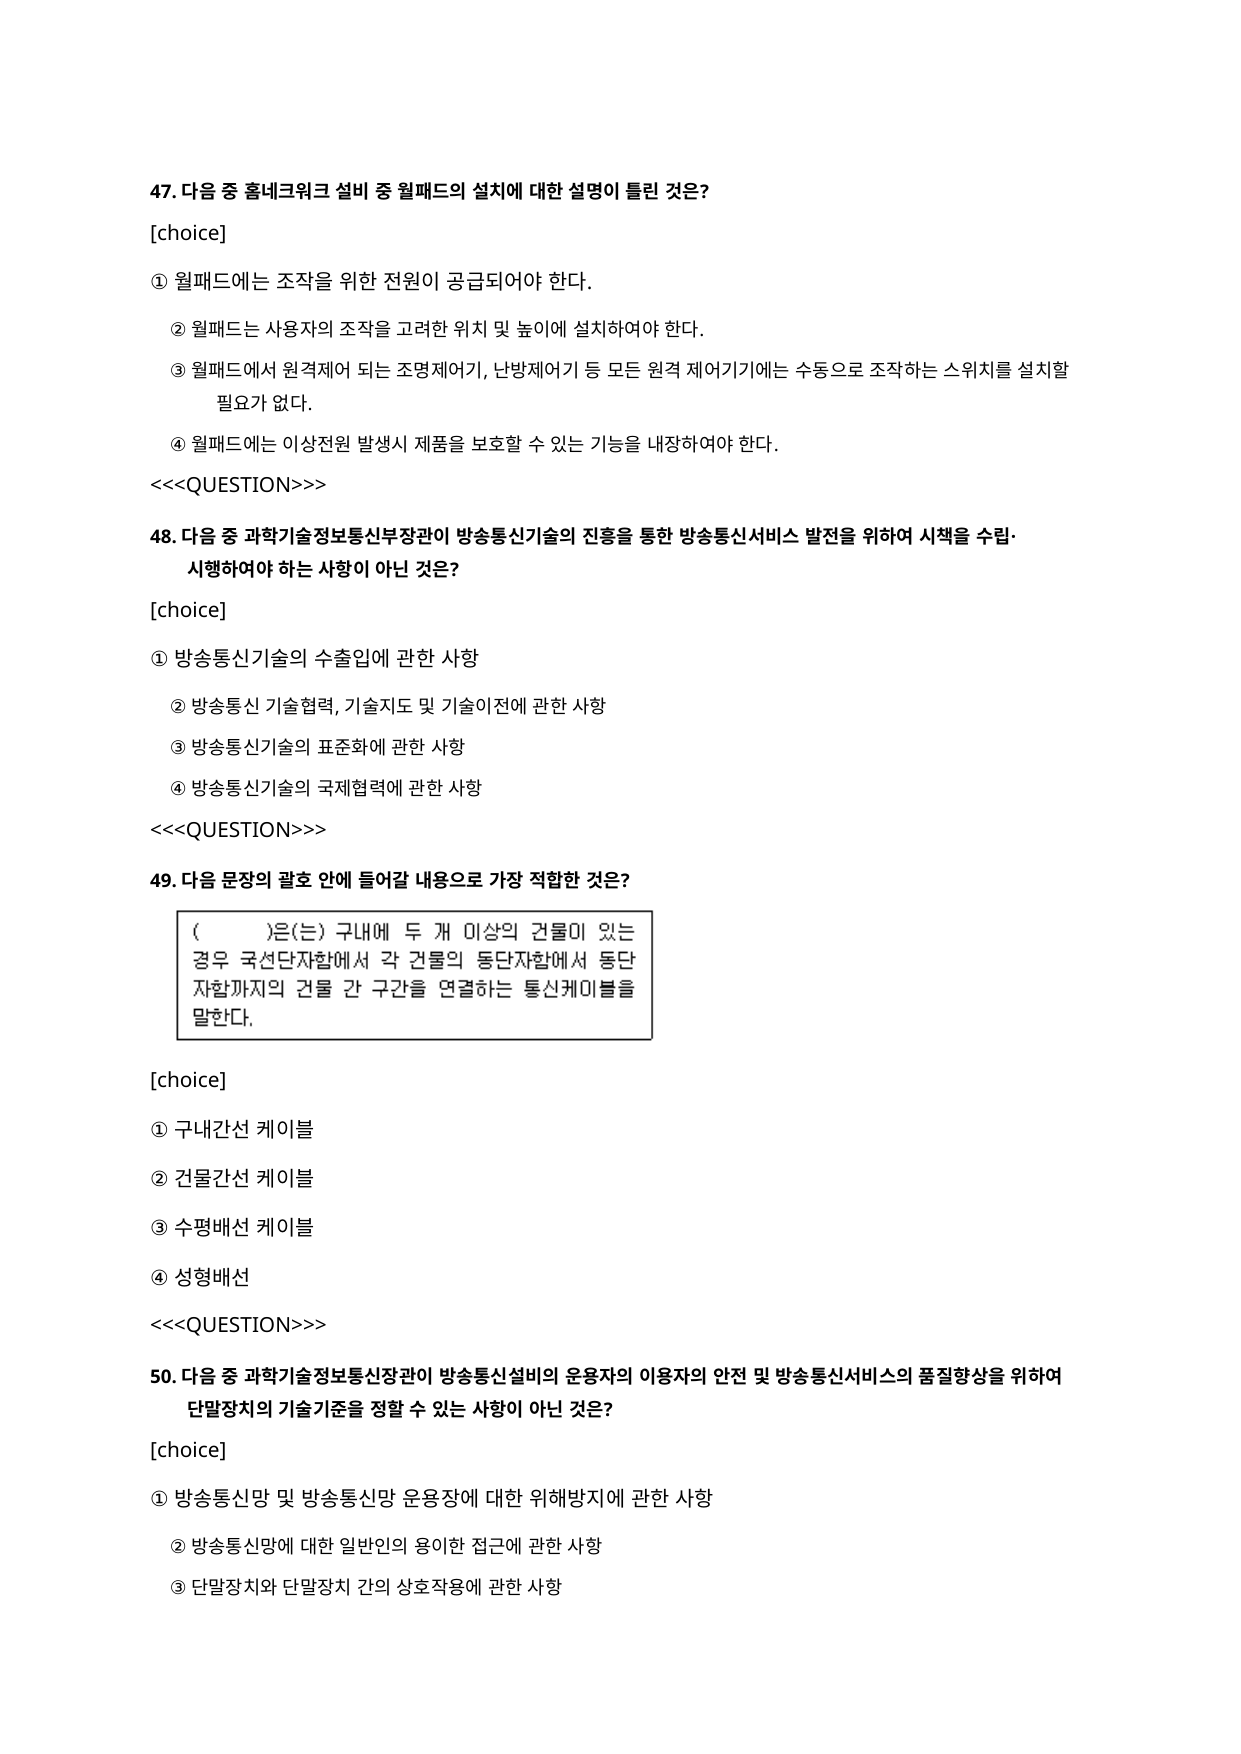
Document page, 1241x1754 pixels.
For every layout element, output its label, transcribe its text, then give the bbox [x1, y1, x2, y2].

text ③ 수평배선 케이블 [150, 1212, 1090, 1242]
text ① 방송통신망 및 방송통신망 운용장에 대한 위해방지에 관한 사항 [150, 1483, 1090, 1513]
text ③ 단말장치와 단말장치 간의 상호작용에 관한 사항 [150, 1573, 1090, 1600]
text ② 건물간선 케이블 [150, 1162, 1090, 1192]
text <<<QUESTION>>> [150, 815, 1090, 843]
text [choice] [150, 1066, 1090, 1094]
picture [169, 907, 661, 1047]
text 49. 다음 문장의 괄호 안에 들어갈 내용으로 가장 적합한 것은? [150, 866, 1090, 893]
text ④ 방송통신기술의 국제협력에 관한 사항 [150, 774, 1090, 801]
text ④ 월패드에는 이상전원 발생시 제품을 보호할 수 있는 기능을 내장하여야 한다. [150, 429, 1090, 456]
text ④ 성형배선 [150, 1261, 1090, 1291]
text ① 월패드에는 조작을 위한 전원이 공급되어야 한다. [150, 265, 1090, 296]
text ① 방송통신기술의 수출입에 관한 사항 [150, 642, 1090, 673]
text ② 방송통신 기술협력, 기술지도 및 기술이전에 관한 사항 [150, 692, 1090, 719]
text <<<QUESTION>>> [150, 1310, 1090, 1339]
text ① 구내간선 케이블 [150, 1113, 1090, 1143]
text ③ 월패드에서 원격제어 되는 조명제어기, 난방제어기 등 모든 원격 제어기기에는 수동으로 조작하는 스위치를 설치할 필요가 없다. [150, 356, 1090, 416]
text [choice] [150, 1435, 1090, 1464]
text ② 월패드는 사용자의 조작을 고려한 위치 및 높이에 설치하여야 한다. [150, 315, 1090, 342]
text [choice] [150, 595, 1090, 624]
text [choice] [150, 218, 1090, 247]
text <<<QUESTION>>> [150, 470, 1090, 499]
text ③ 방송통신기술의 표준화에 관한 사항 [150, 733, 1090, 760]
text ② 방송통신망에 대한 일반인의 용이한 접근에 관한 사항 [150, 1532, 1090, 1559]
text 50. 다음 중 과학기술정보통신장관이 방송통신설비의 운용자의 이용자의 안전 및 방송통신서비스의 품질향상을 위하여 단말장치의 기술기준을 정할 수 있는 사항이 아닌 것은? [150, 1362, 1090, 1422]
text 47. 다음 중 홈네크워크 설비 중 월패드의 설치에 대한 설명이 틀린 것은? [150, 177, 1090, 204]
text 48. 다음 중 과학기술정보통신부장관이 방송통신기술의 진흥을 통한 방송통신서비스 발전을 위하여 시책을 수립·시행하여야 하는 사항이 아닌 것은? [150, 522, 1090, 581]
